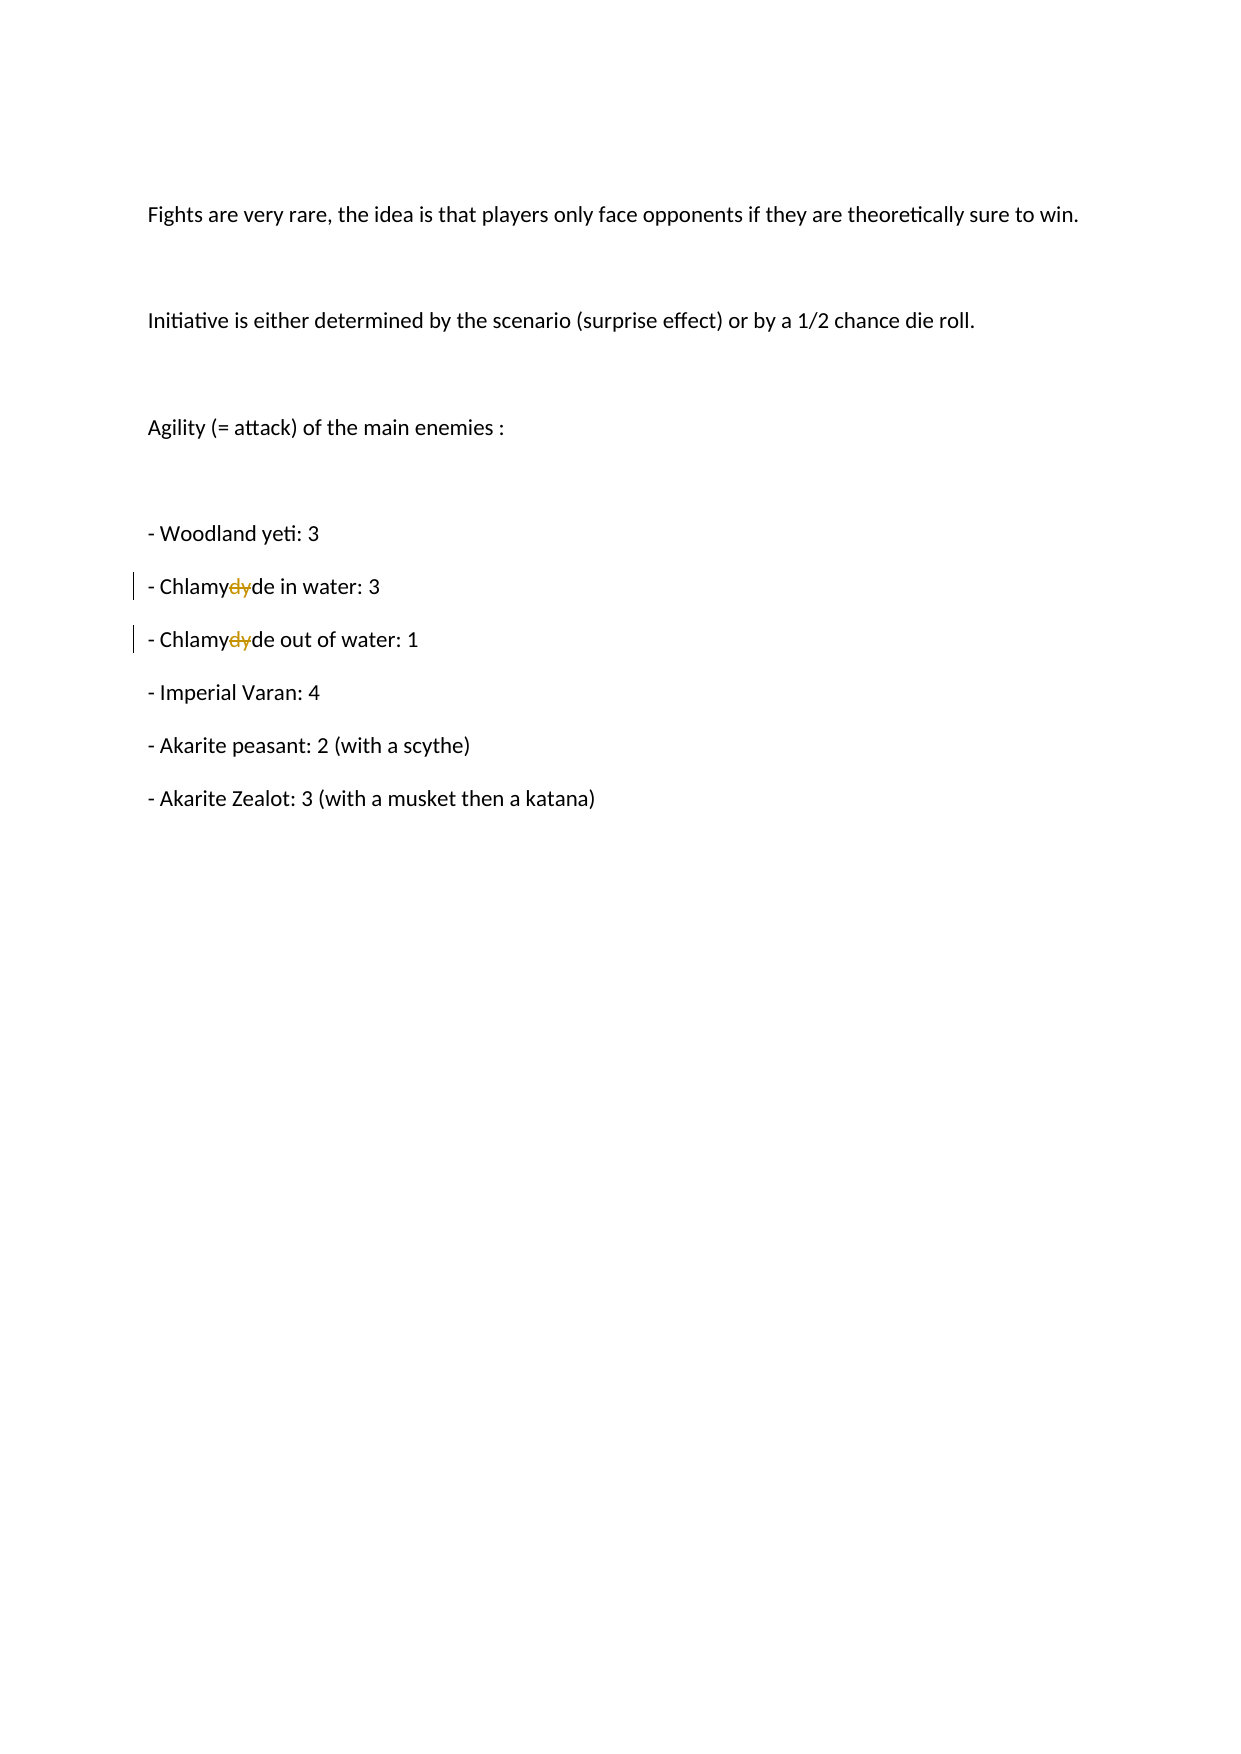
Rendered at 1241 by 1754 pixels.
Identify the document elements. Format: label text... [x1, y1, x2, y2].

text - Chlamyde in water: 3 [148, 572, 1093, 600]
text - Chlamyde out of water: 1 [148, 625, 1093, 653]
text - Woodland yeti: 3 [148, 519, 1093, 547]
text - Imperial Varan: 4 [148, 678, 1093, 706]
text - Akarite peasant: 2 (with a scythe) [148, 731, 1093, 759]
text Agility (= attack) of the main enemies : [148, 413, 1093, 441]
text Initiative is either determined by the scenario (surprise effect) or by a 1/2 chance die roll. [148, 307, 1093, 335]
text Fights are very rare, the idea is that players only face opponents if they are theoretically sure to win. [148, 201, 1093, 229]
text - Akarite Zealot: 3 (with a musket then a katana) [148, 784, 1093, 812]
